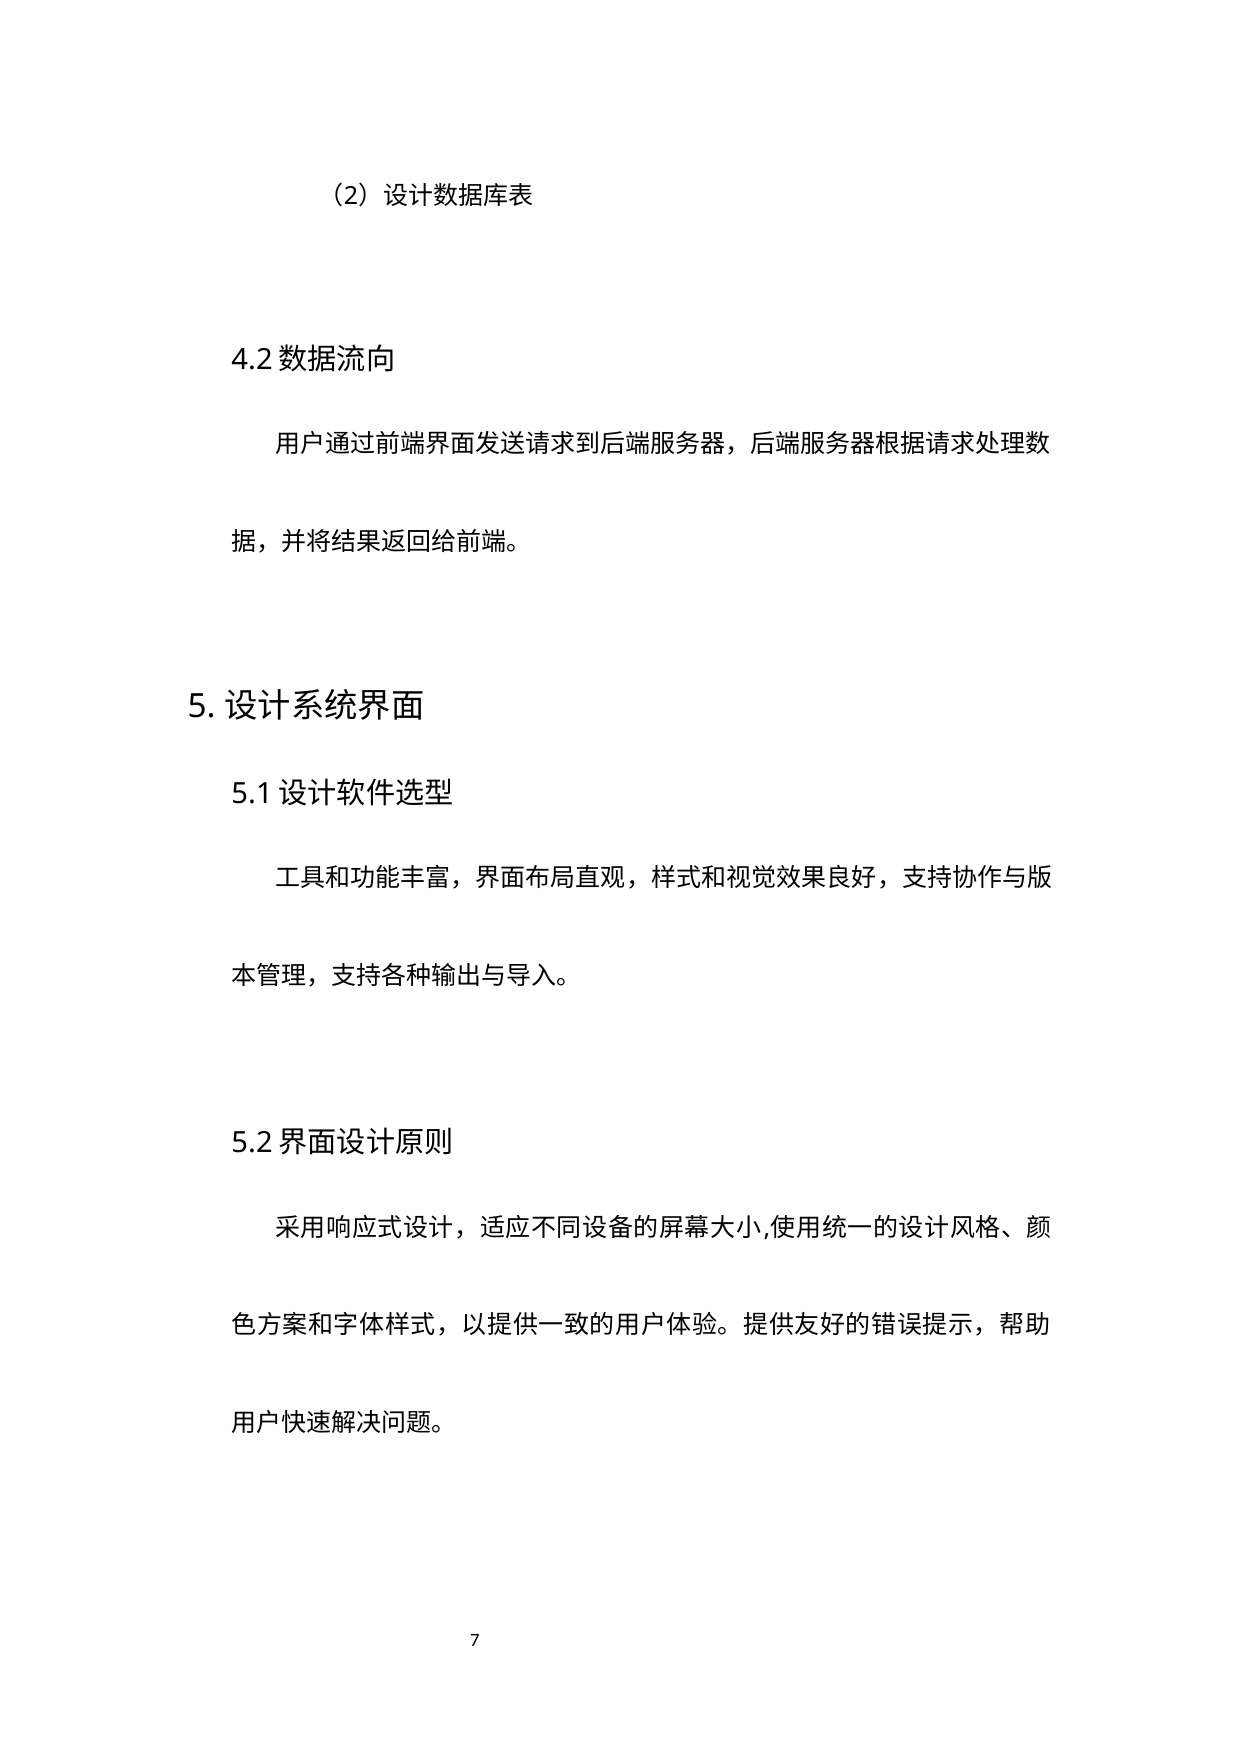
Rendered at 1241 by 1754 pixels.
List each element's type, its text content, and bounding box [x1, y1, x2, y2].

list 4.2数据流向 [187, 326, 1053, 391]
list 工具和功能丰富，界面布局直观，样式和视觉效果良好，支持协作与版本管理，支持各种输出与导入。 [231, 845, 1053, 1007]
list 5.1设计软件选型 [231, 760, 1053, 825]
list 采用响应式设计，适应不同设备的屏幕大小,使用统一的设计风格、颜色方案和字体样式，以提供一致的用户体验。提供友好的错误提示，帮助用户快速解决问题。 [231, 1194, 1053, 1454]
list 5.2界面设计原则 [231, 1109, 1053, 1174]
list 设计系统界面 [187, 672, 1053, 737]
list 设计数据库表 [275, 162, 1053, 227]
list 用户通过前端界面发送请求到后端服务器，后端服务器根据请求处理数据，并将结果返回给前端。 [231, 411, 1053, 573]
